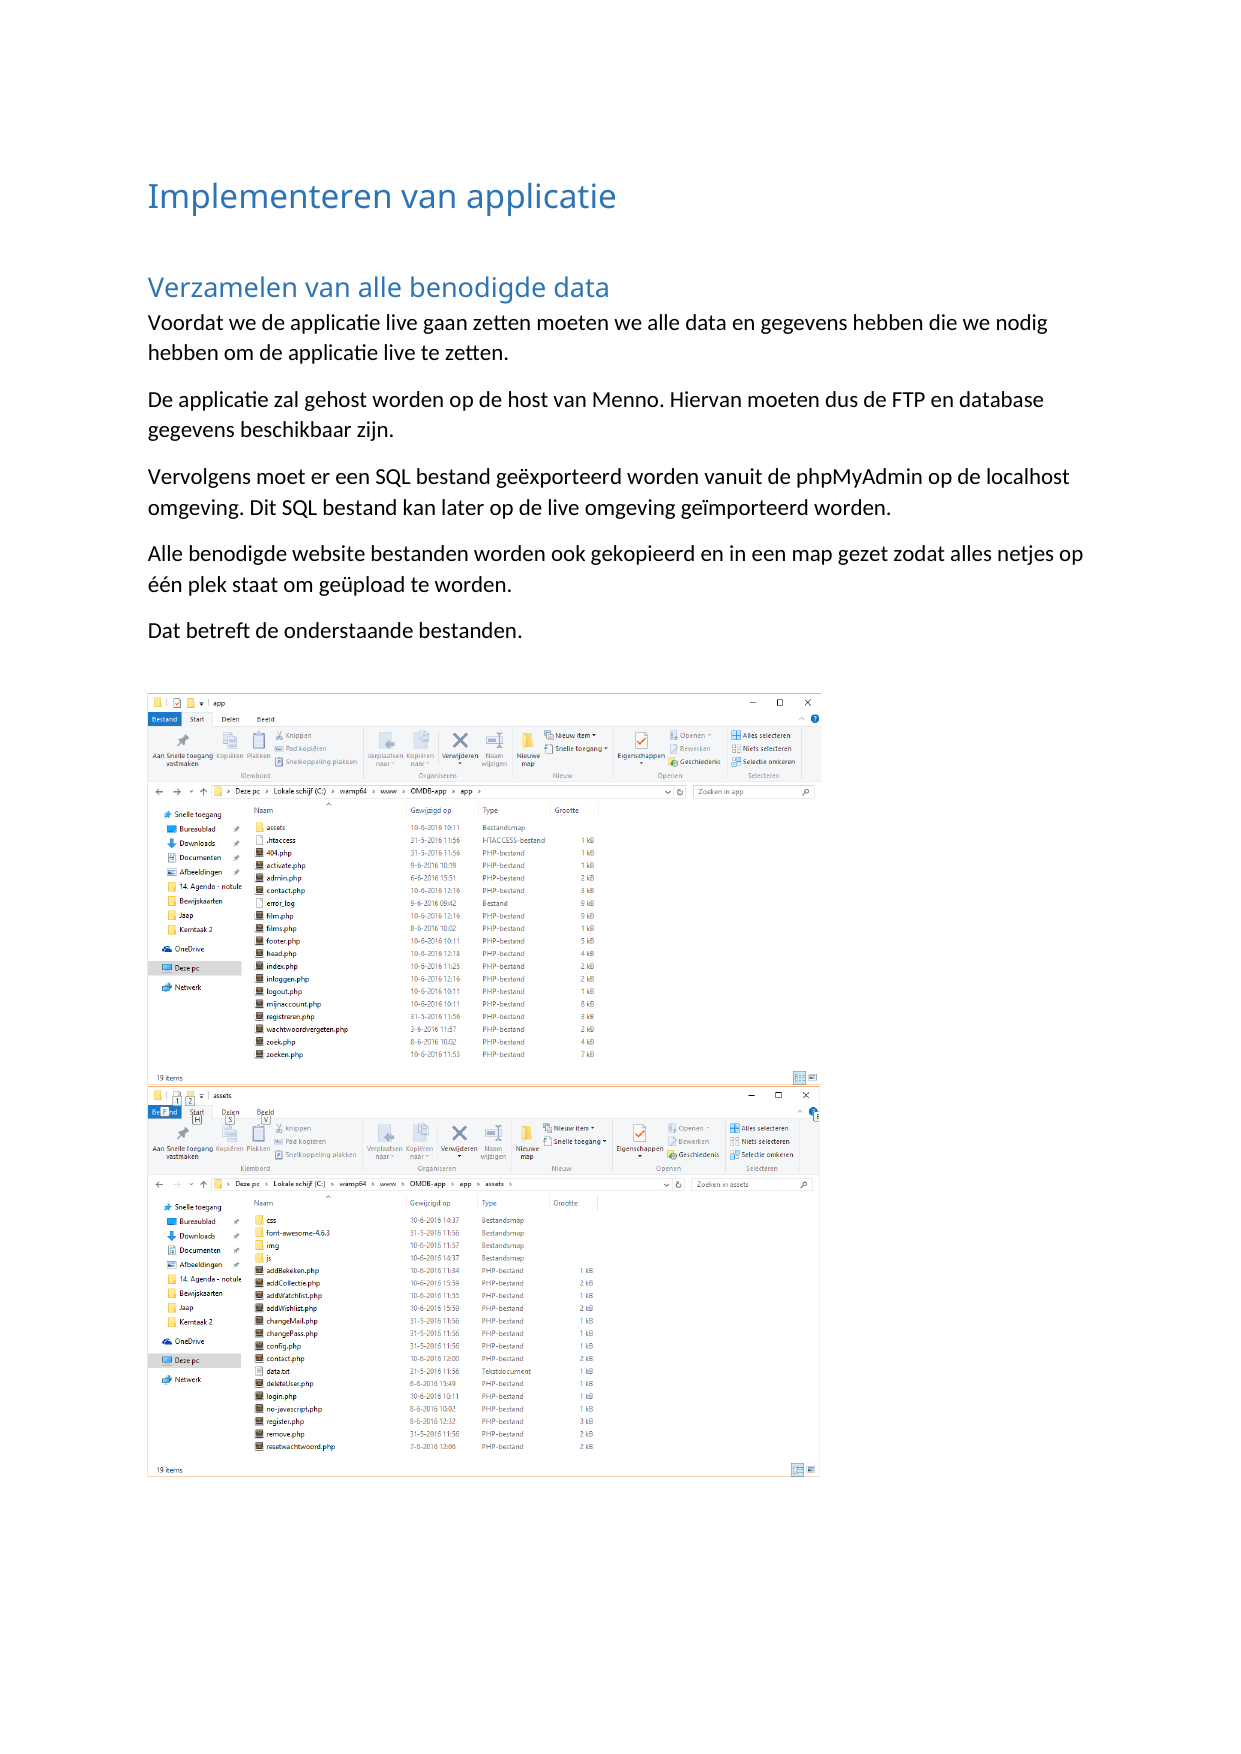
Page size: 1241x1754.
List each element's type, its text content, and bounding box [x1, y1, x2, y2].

text Voordat we de applicatie live gaan zetten moeten we alle data en gegevens hebben die we nodig hebben om de applicatie live te zetten. [148, 308, 1093, 366]
text Dat betreft de onderstaande bestanden. [148, 617, 1093, 675]
subtitle Implementeren van applicatie [148, 173, 1093, 218]
text Alle benodigde website bestanden worden ook gekopieerd en in een map gezet zodat alles netjes op één plek staat om geüpload te worden. [148, 539, 1093, 598]
text De applicatie zal gehost worden op de host van Menno. Hiervan moeten dus de FTP en database gegevens beschikbaar zijn. [148, 385, 1093, 443]
picture [147, 1086, 820, 1477]
text Vervolgens moet er een SQL bestand geëxporteerd worden vanuit de phpMyAdmin op de localhost omgeving. Dit SQL bestand kan later op de live omgeving geïmporteerd worden. [148, 462, 1093, 521]
picture [147, 693, 822, 1085]
subtitle Verzamelen van alle benodigde data [148, 268, 1093, 305]
